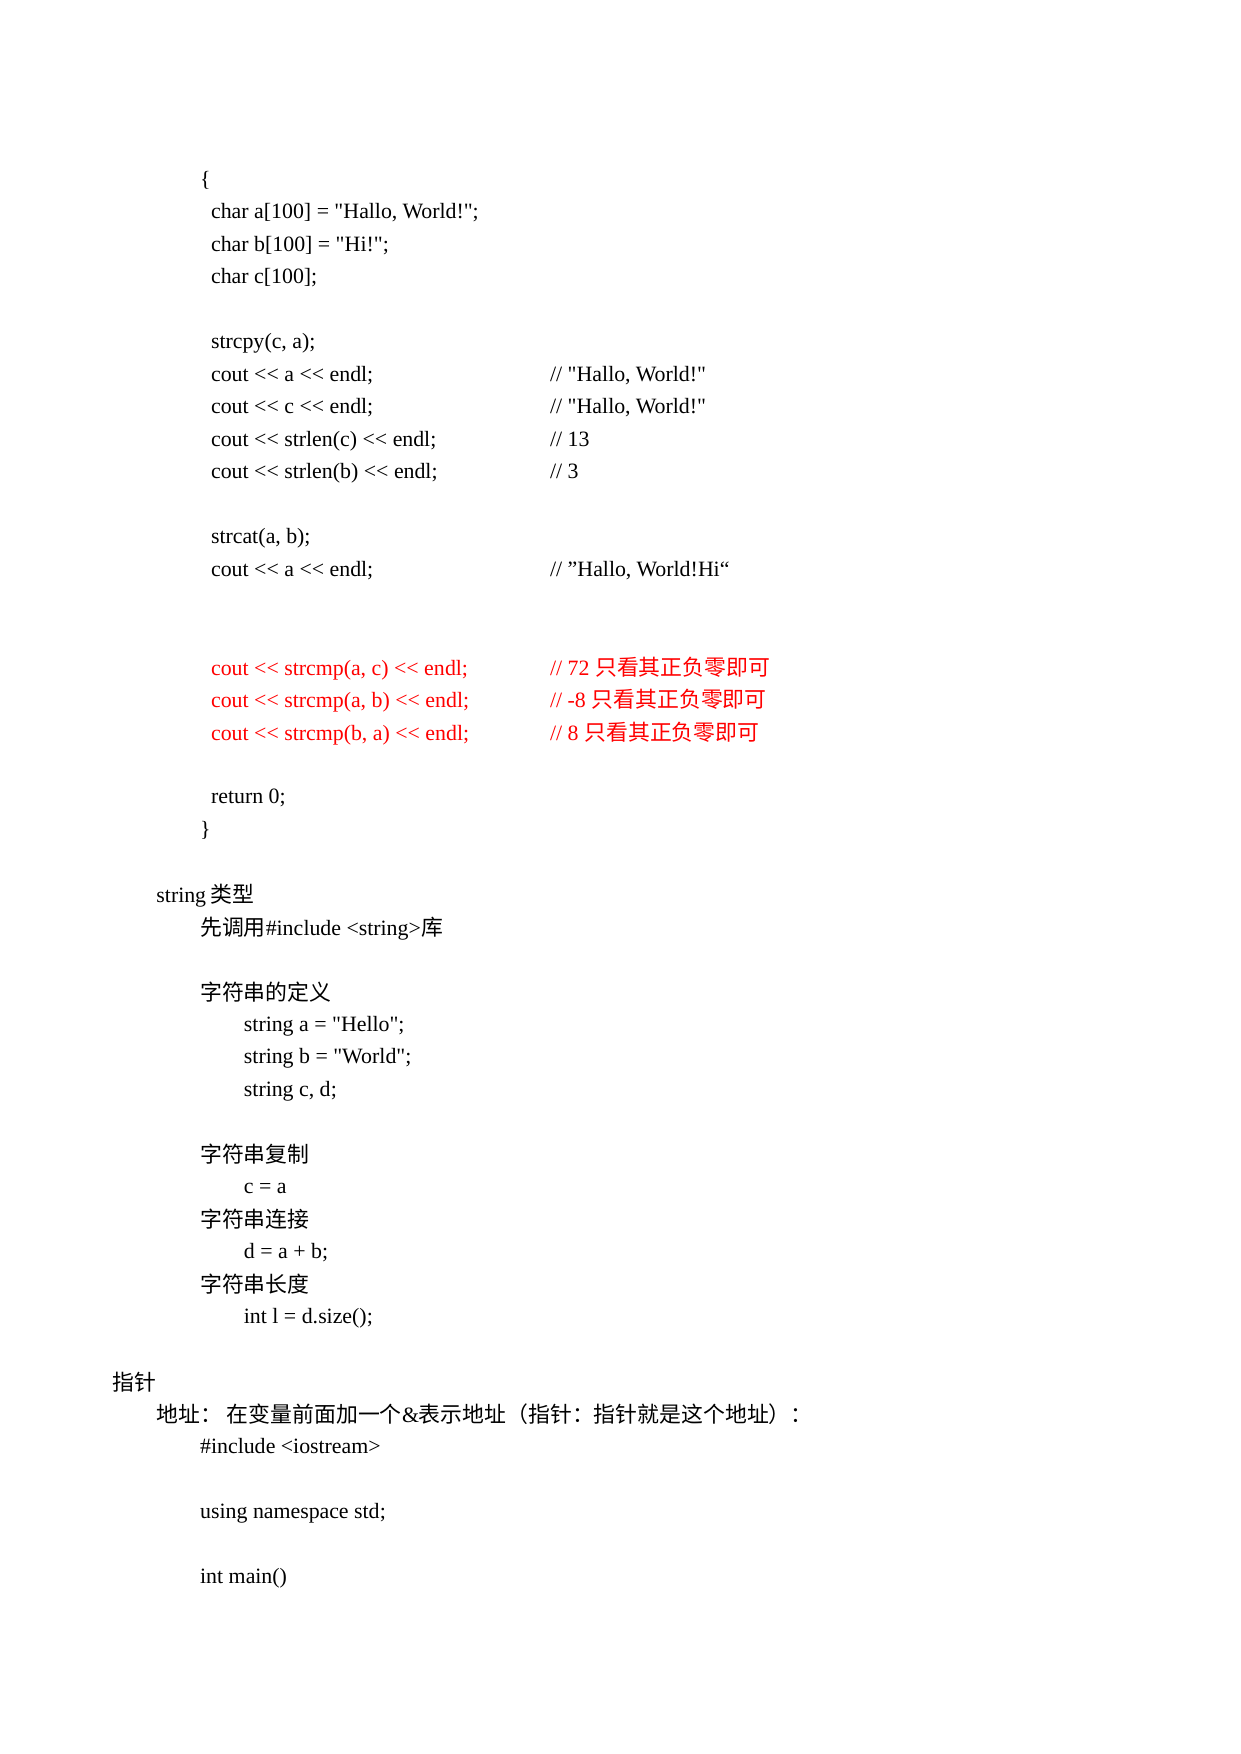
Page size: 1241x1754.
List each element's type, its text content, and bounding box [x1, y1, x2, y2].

text strcat(a, b); [200, 519, 1128, 552]
text cout << strcmp(a, c) << endl; // 72 只看其正负零即可 [200, 649, 1128, 682]
text char b[100] = "Hi!"; [200, 227, 1128, 259]
text { [200, 162, 1128, 194]
text cout << c << endl; // "Hallo, World!" [200, 389, 1128, 422]
text } [200, 812, 1128, 844]
text cout << strlen(b) << endl; // 3 [200, 454, 1128, 487]
text cout << strcmp(b, a) << endl; // 8 只看其正负零即可 [200, 714, 1128, 747]
text char a[100] = "Hallo, World!"; [200, 194, 1128, 227]
text strcpy(c, a); [200, 324, 1128, 357]
text char c[100]; [200, 259, 1128, 292]
text 地址： 在变量前面加一个&表示地址（指针：指针就是这个地址）： [156, 1397, 1128, 1429]
text cout << a << endl; // ”Hallo, World!Hi“ [200, 552, 1128, 584]
text string a = "Hello"; [244, 1007, 1128, 1039]
text string c, d; [244, 1072, 1128, 1104]
text 指针 [112, 1364, 1128, 1397]
text int l = d.size(); [244, 1299, 1128, 1332]
text cout << strcmp(a, b) << endl; // -8 只看其正负零即可 [200, 682, 1128, 714]
text int main() [200, 1559, 1128, 1592]
text string b = "World"; [244, 1039, 1128, 1072]
text cout << strlen(c) << endl; // 13 [200, 422, 1128, 454]
text 字符串连接 [200, 1202, 1128, 1234]
text string类型 [156, 877, 1128, 909]
text d = a + b; [244, 1234, 1128, 1267]
text using namespace std; [200, 1494, 1128, 1527]
text 先调用#include <string>库 [200, 909, 1128, 942]
text 字符串复制 [200, 1137, 1128, 1169]
text return 0; [200, 779, 1128, 812]
text #include <iostream> [200, 1429, 1128, 1462]
text c = a [244, 1169, 1128, 1202]
text cout << a << endl; // "Hallo, World!" [200, 357, 1128, 389]
text 字符串长度 [200, 1267, 1128, 1299]
text 字符串的定义 [200, 974, 1128, 1007]
